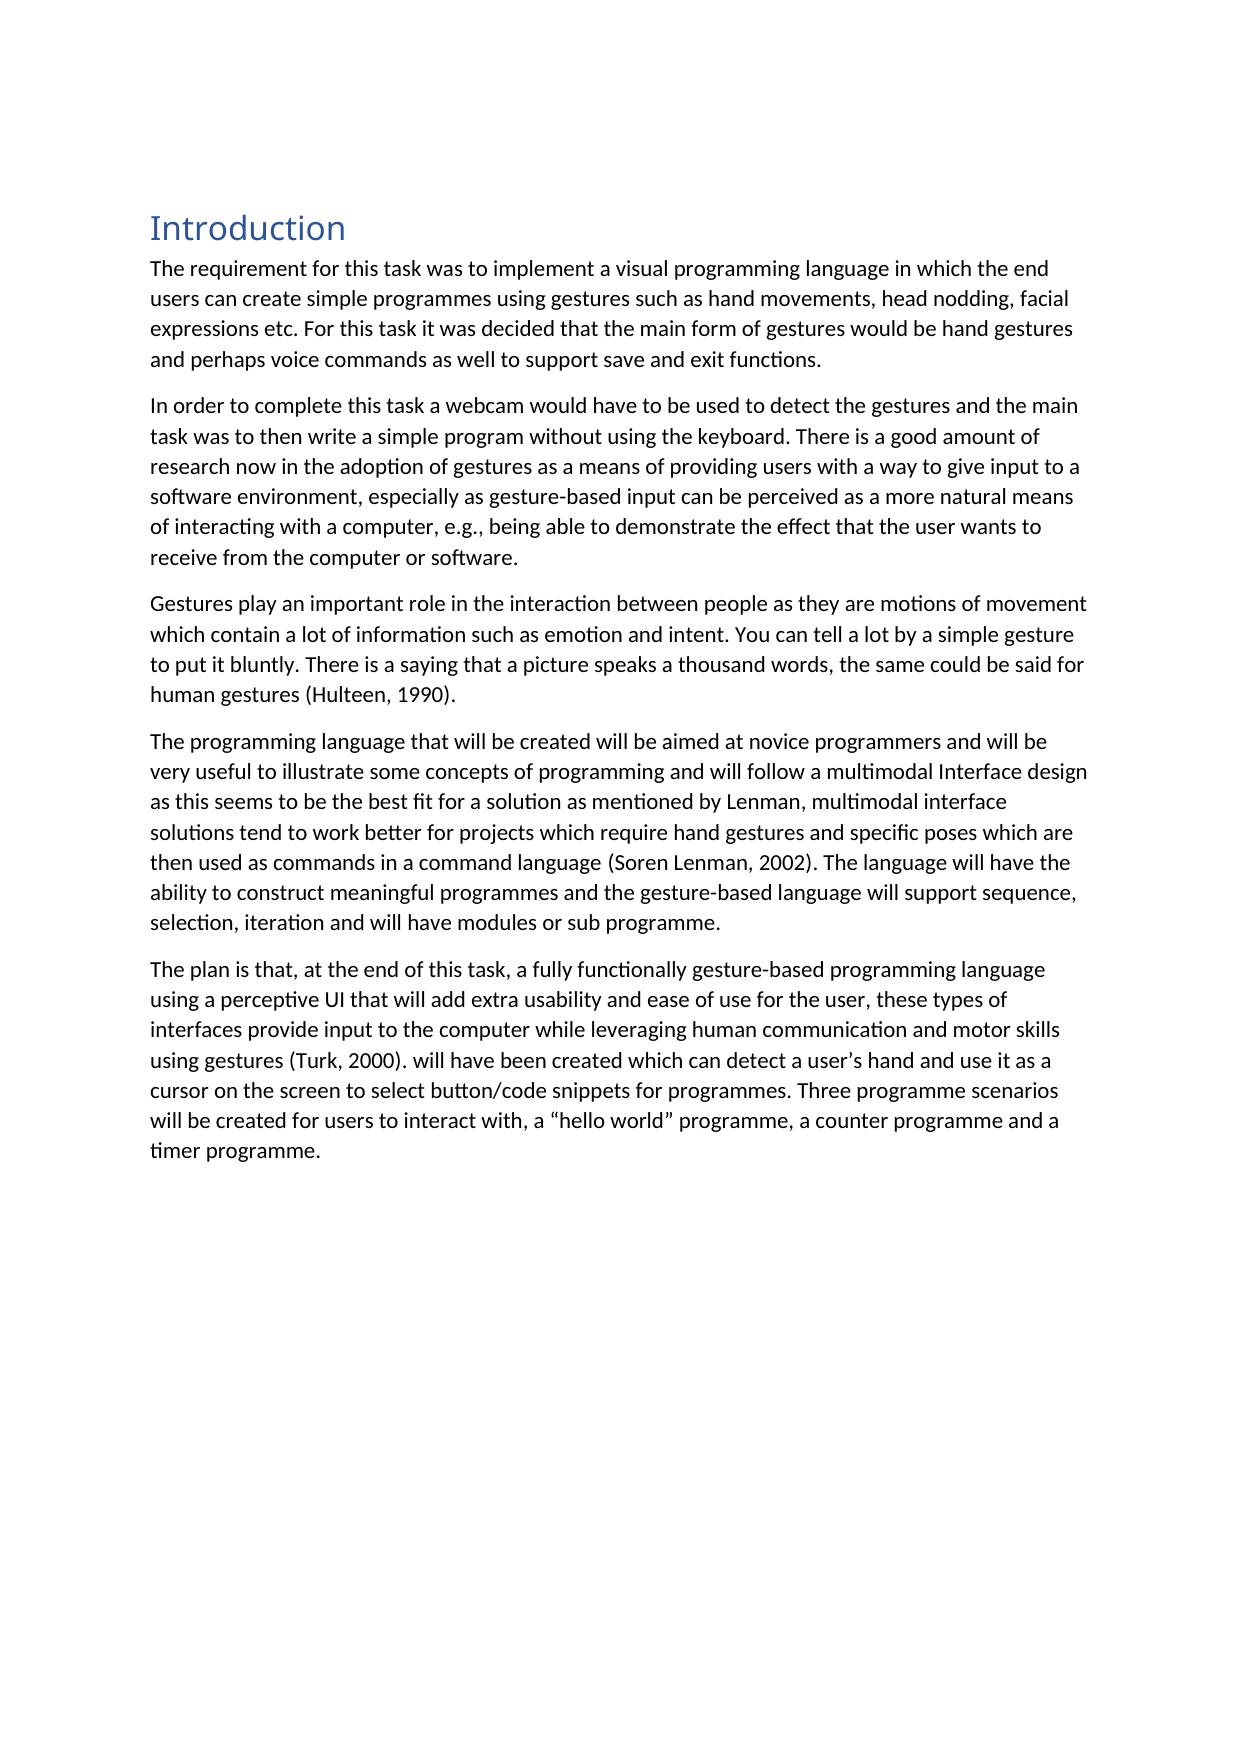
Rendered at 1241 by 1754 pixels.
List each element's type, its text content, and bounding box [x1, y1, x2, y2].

subtitle Introduction [150, 205, 1090, 251]
text The programming language that will be created will be aimed at novice programmers and will be very useful to illustrate some concepts of programming and will follow a multimodal Interface design as this seems to be the best fit for a solution as mentioned by Lenman, multimodal interface solutions tend to work better for projects which require hand gestures and specific poses which are then used as commands in a command language. The language will have the ability to construct meaningful programmes and the gesture-based language will support sequence, selection, iteration and will have modules or sub programme. [150, 727, 1090, 936]
text The plan is that, at the end of this task, a fully functionally gesture-based programming language using a perceptive UI that will add extra usability and ease of use for the user, these types of interfaces provide input to the computer while leveraging human communication and motor skills using gestures. will have been created which can detect a user’s hand and use it as a cursor on the screen to select button/code snippets for programmes. Three programme scenarios will be created for users to interact with, a “hello world” programme, a counter programme and a timer programme. [150, 955, 1090, 1164]
text In order to complete this task a webcam would have to be used to detect the gestures and the main task was to then write a simple program without using the keyboard. There is a good amount of research now in the adoption of gestures as a means of providing users with a way to give input to a software environment, especially as gesture-based input can be perceived as a more natural means of interacting with a computer, e.g., being able to demonstrate the effect that the user wants to receive from the computer or software. [150, 392, 1090, 571]
text Gestures play an important role in the interaction between people as they are motions of movement which contain a lot of information such as emotion and intent. You can tell a lot by a simple gesture to put it bluntly. There is a saying that a picture speaks a thousand words, the same could be said for human gestures . [150, 589, 1090, 708]
text The requirement for this task was to implement a visual programming language in which the end users can create simple programmes using gestures such as hand movements, head nodding, facial expressions etc. For this task it was decided that the main form of gestures would be hand gestures and perhaps voice commands as well to support save and exit functions. [150, 254, 1090, 373]
